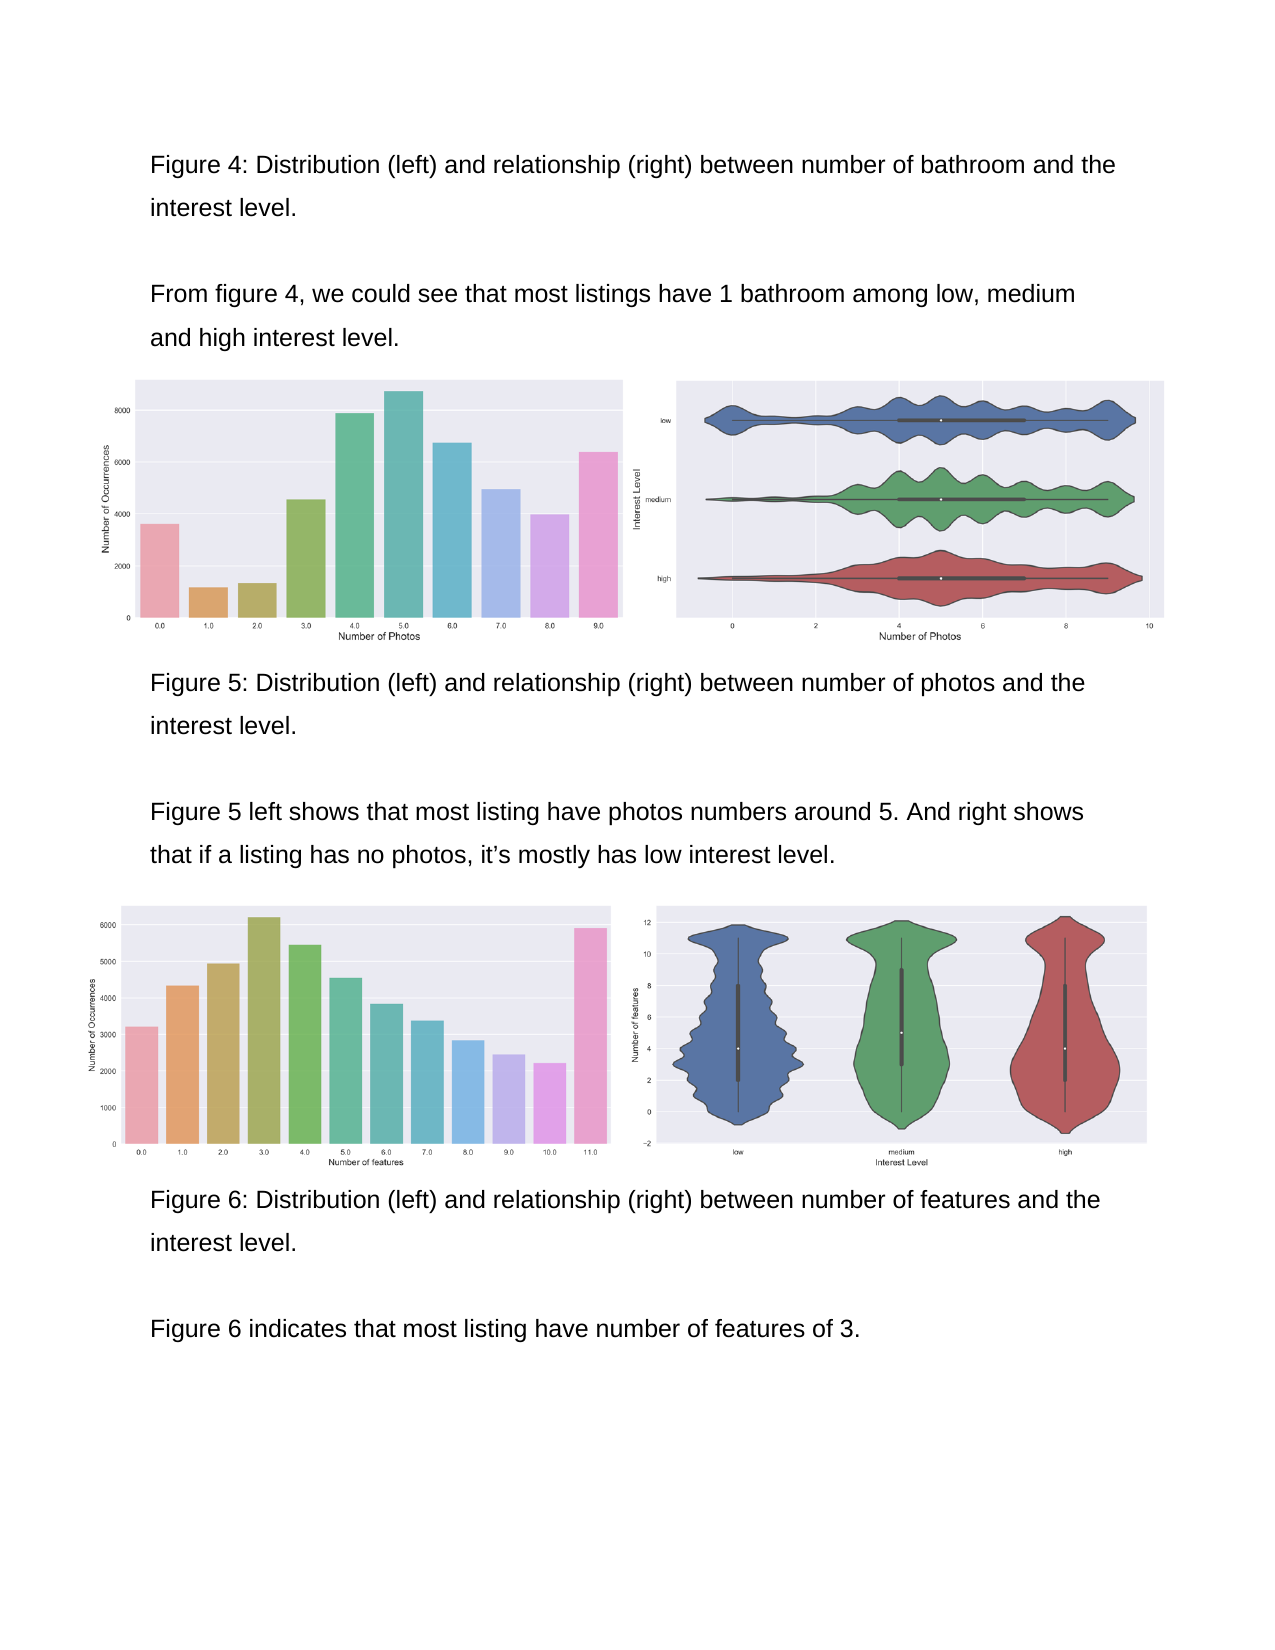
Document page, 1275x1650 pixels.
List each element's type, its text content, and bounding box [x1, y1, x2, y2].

picture [626, 900, 1152, 1172]
text Figure 5 left shows that most listing have photos numbers around 5. And right shows that if a listing has no photos, it’s mostly has low interest level. [150, 797, 1125, 869]
text Figure 6 indicates that most listing have number of features of 3. [150, 1314, 1125, 1343]
picture [83, 900, 616, 1172]
picture [96, 374, 1169, 647]
text Figure 4: Distribution (left) and relationship (right) between number of bathroom and the interest level. [150, 150, 1125, 222]
text Figure 6: Distribution (left) and relationship (right) between number of features and the interest level. [150, 1185, 1125, 1257]
text From figure 4, we could see that most listings have 1 bathroom among low, medium and high interest level. [150, 279, 1125, 351]
text Figure 5: Distribution (left) and relationship (right) between number of photos and the interest level. [150, 667, 1125, 739]
